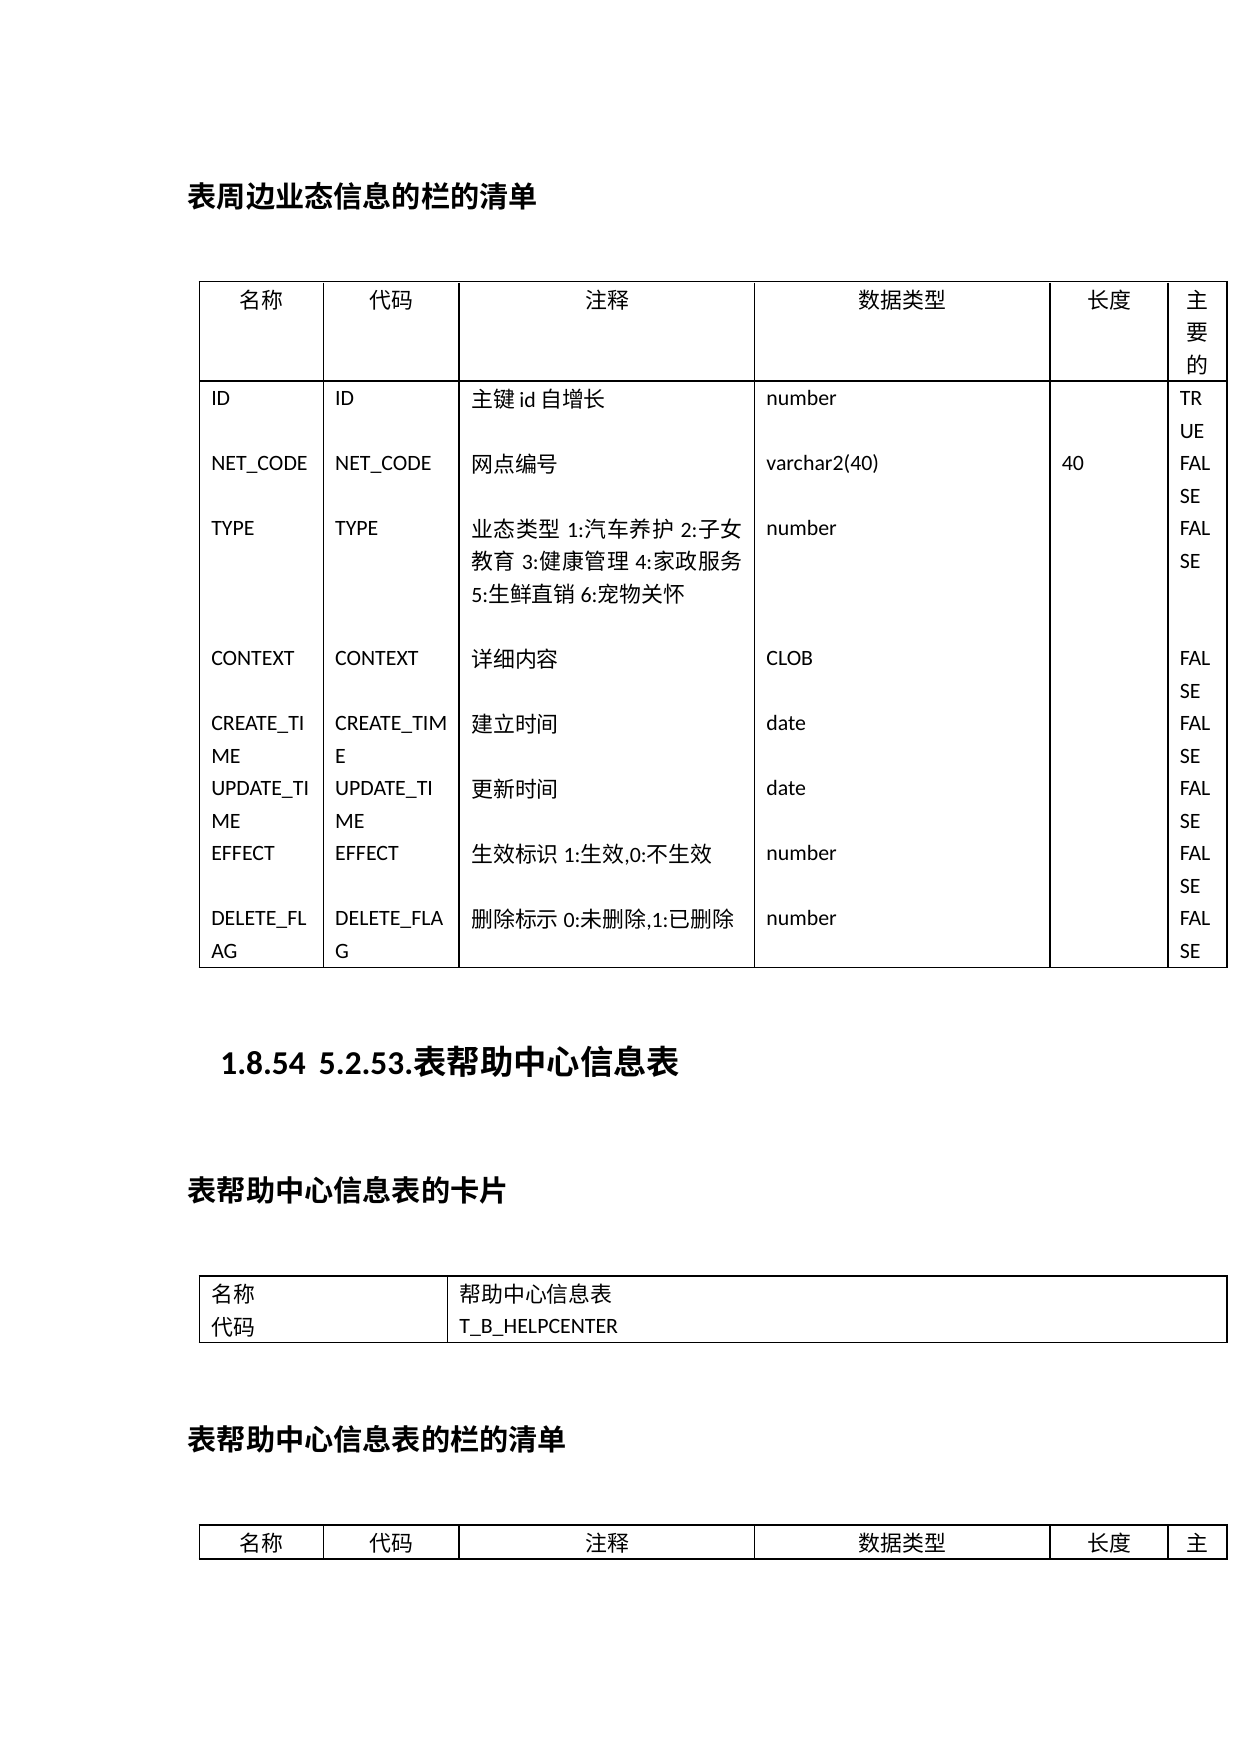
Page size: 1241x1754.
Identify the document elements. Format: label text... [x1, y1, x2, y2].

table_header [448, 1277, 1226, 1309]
subtitle 表帮助中心信息表的卡片 [187, 1156, 1053, 1221]
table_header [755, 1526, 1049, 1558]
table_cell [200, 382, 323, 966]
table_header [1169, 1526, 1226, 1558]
subtitle 表帮助中心信息表的栏的清单 [187, 1405, 1053, 1470]
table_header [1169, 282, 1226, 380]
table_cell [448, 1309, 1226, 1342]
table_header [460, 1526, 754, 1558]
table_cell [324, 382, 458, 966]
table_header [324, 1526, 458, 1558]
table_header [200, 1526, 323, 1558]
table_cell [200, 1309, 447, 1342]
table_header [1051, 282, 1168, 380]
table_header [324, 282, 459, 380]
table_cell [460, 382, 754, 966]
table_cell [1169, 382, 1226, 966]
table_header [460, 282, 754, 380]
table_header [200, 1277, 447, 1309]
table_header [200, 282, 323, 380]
subtitle 5.2.53.表帮助中心信息表 [306, 1028, 1053, 1093]
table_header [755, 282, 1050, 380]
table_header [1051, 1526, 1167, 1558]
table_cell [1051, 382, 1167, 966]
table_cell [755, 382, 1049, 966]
subtitle 表周边业态信息的栏的清单 [187, 162, 1053, 227]
